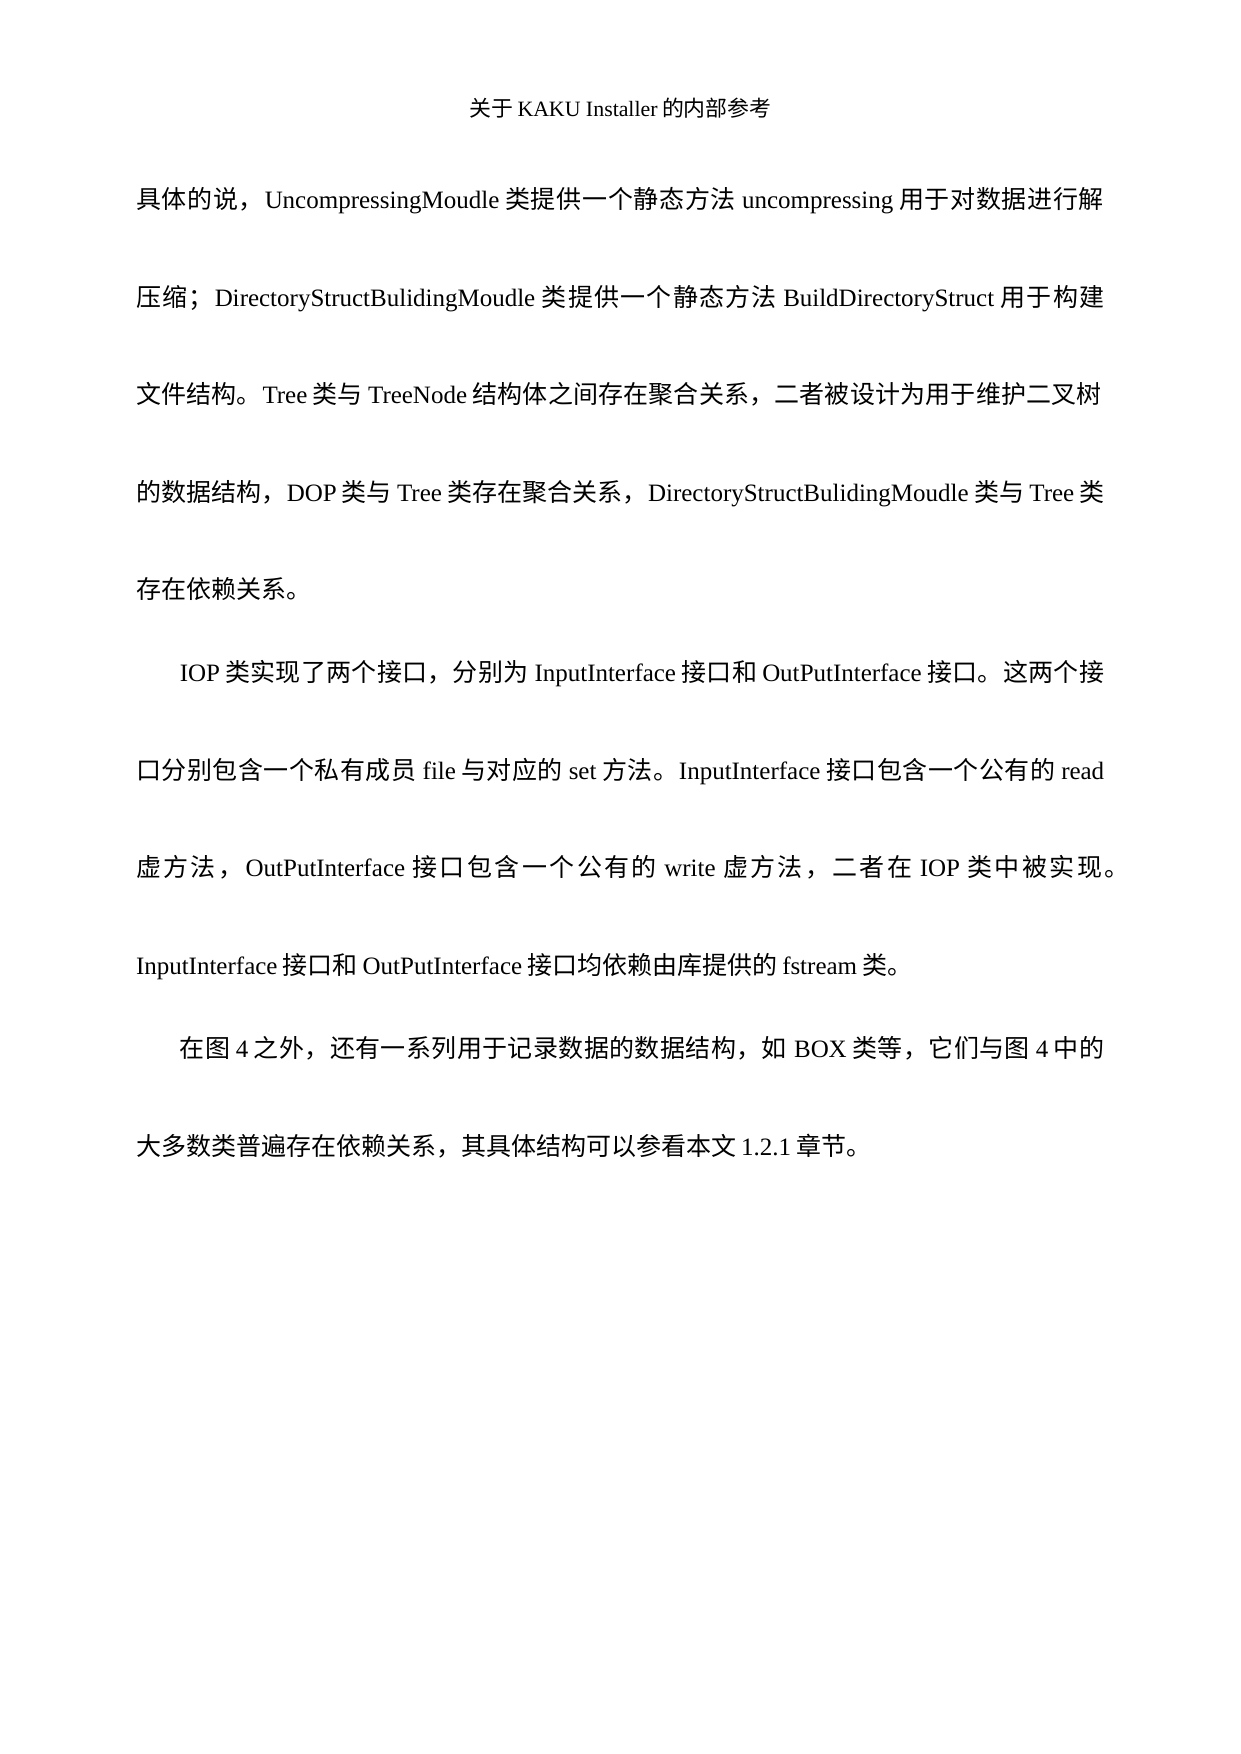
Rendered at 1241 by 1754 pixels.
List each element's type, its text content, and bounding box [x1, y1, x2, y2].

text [136, 165, 1104, 620]
text 在图4之外，还有一系列用于记录数据的数据结构，如BOX类等，它们与图4中的大多数类普遍存在依赖关系，其具体结构可以参看本文1.2.1章节。 [136, 1014, 1104, 1177]
text IOP类实现了两个接口，分别为InputInterface接口和OutPutInterface接口。这两个接口分别包含一个私有成员file与对应的set方法。InputInterface接口包含一个公有的read虚方法，OutPutInterface接口包含一个公有的write虚方法，二者在IOP类中被实现。InputInterface接口和OutPutInterface接口均依赖由库提供的fstream类。 [136, 638, 1104, 996]
